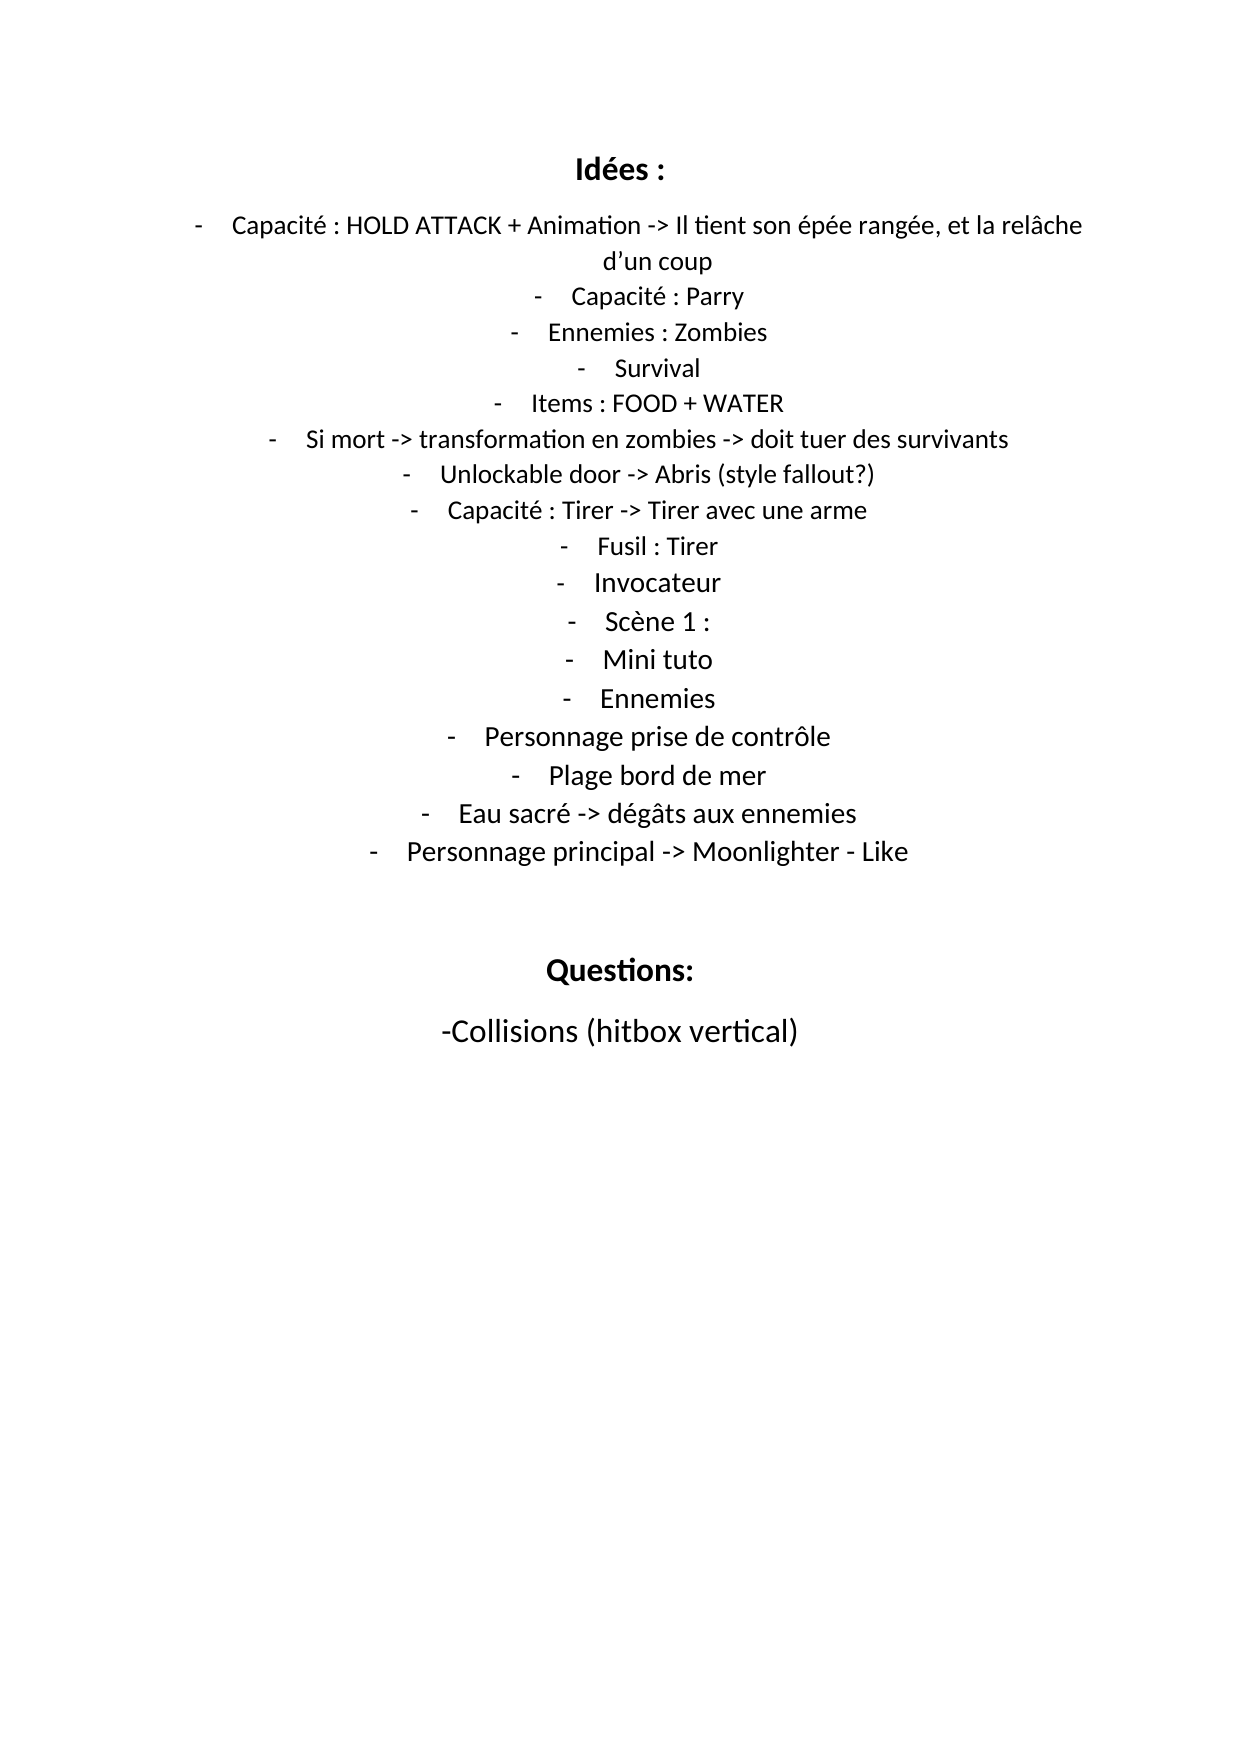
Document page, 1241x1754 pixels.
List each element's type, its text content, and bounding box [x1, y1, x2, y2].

text -Collisions (hitbox vertical) [148, 1010, 1093, 1051]
list Personnage principal -> Moonlighter - Like [185, 833, 1093, 869]
list Ennemies : Zombies [185, 315, 1093, 348]
text Idées : [148, 148, 1093, 188]
list Personnage prise de contrôle [185, 718, 1093, 754]
list Ennemies [185, 680, 1093, 715]
list Invocateur [185, 564, 1093, 600]
list Si mort -> transformation en zombies -> doit tuer des survivants [185, 422, 1093, 455]
list Mini tuto [185, 641, 1093, 677]
list Capacité : Parry [185, 279, 1093, 312]
list Capacité : HOLD ATTACK + Animation -> Il tient son épée rangée, et la relâche d’un coup [185, 208, 1093, 277]
list Plage bord de mer [185, 757, 1093, 792]
text Questions: [148, 949, 1093, 990]
list Scène 1 : [185, 603, 1093, 638]
list Fusil : Tirer [185, 529, 1093, 562]
list Items : FOOD + WATER [185, 386, 1093, 419]
list Unlockable door -> Abris (style fallout?) [185, 458, 1093, 491]
list Survival [185, 351, 1093, 384]
list Eau sacré -> dégâts aux ennemies [185, 795, 1093, 831]
list Capacité : Tirer -> Tirer avec une arme [185, 493, 1093, 526]
